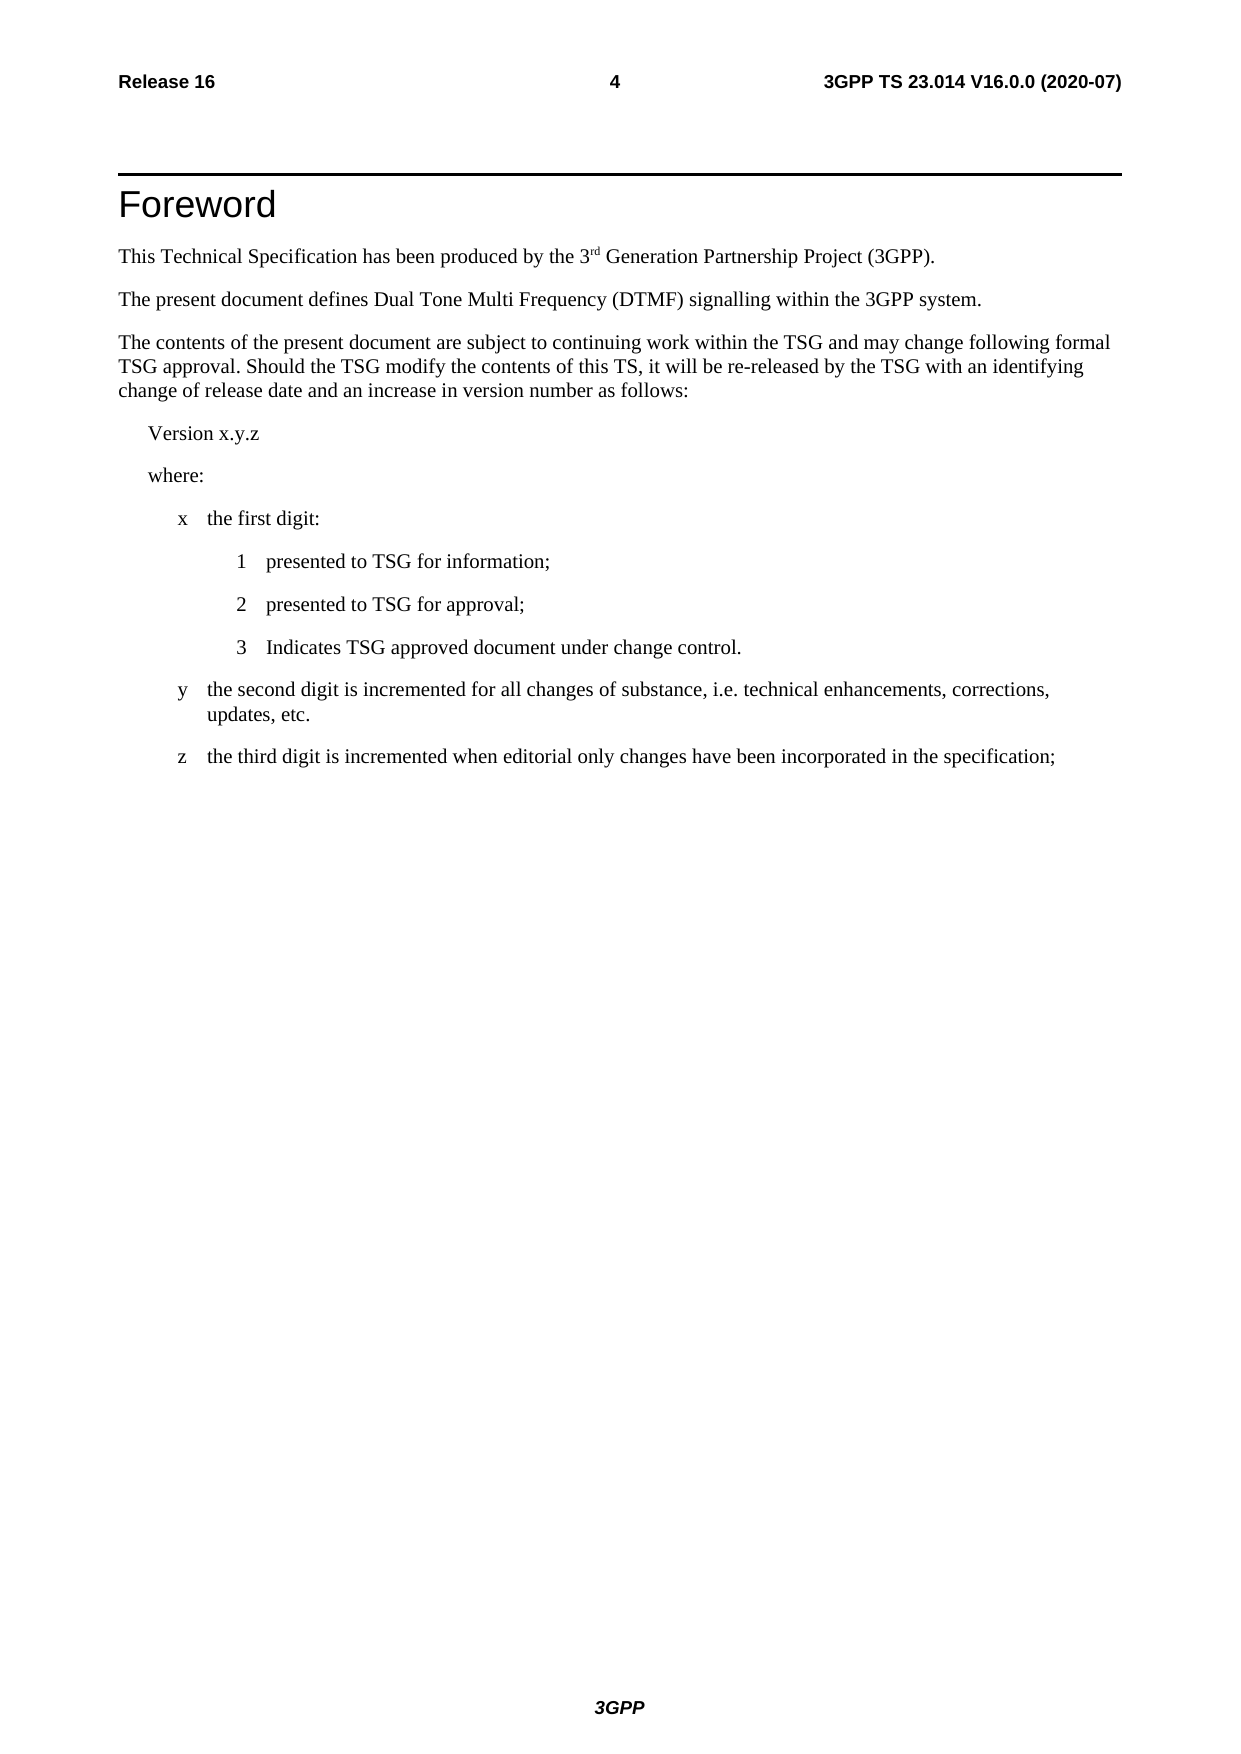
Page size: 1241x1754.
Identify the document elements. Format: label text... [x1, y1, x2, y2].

subtitle Foreword [118, 176, 1122, 225]
text The present document defines Dual Tone Multi Frequency (DTMF) signalling within the 3GPP system. [118, 287, 1122, 311]
text Version x.y.z [148, 421, 1122, 444]
text The contents of the present document are subject to continuing work within the TSG and may change following formal TSG approval. Should the TSG modify the contents of this TS, it will be re-released by the TSG with an identifying change of release date and an increase in version number as follows: [118, 329, 1122, 402]
text x the first digit: [177, 506, 1122, 530]
text This Technical Specification has been produced by the 3rd Generation Partnership Project (3GPP). [118, 244, 1122, 268]
text y the second digit is incremented for all changes of substance, i.e. technical enhancements, corrections, updates, etc. [177, 677, 1122, 726]
text 2 presented to TSG for approval; [236, 592, 1122, 616]
text 3 Indicates TSG approved document under change control. [236, 634, 1122, 659]
text 1 presented to TSG for information; [236, 549, 1122, 573]
text z the third digit is incremented when editorial only changes have been incorporated in the specification; [177, 744, 1122, 768]
text where: [148, 463, 1122, 487]
